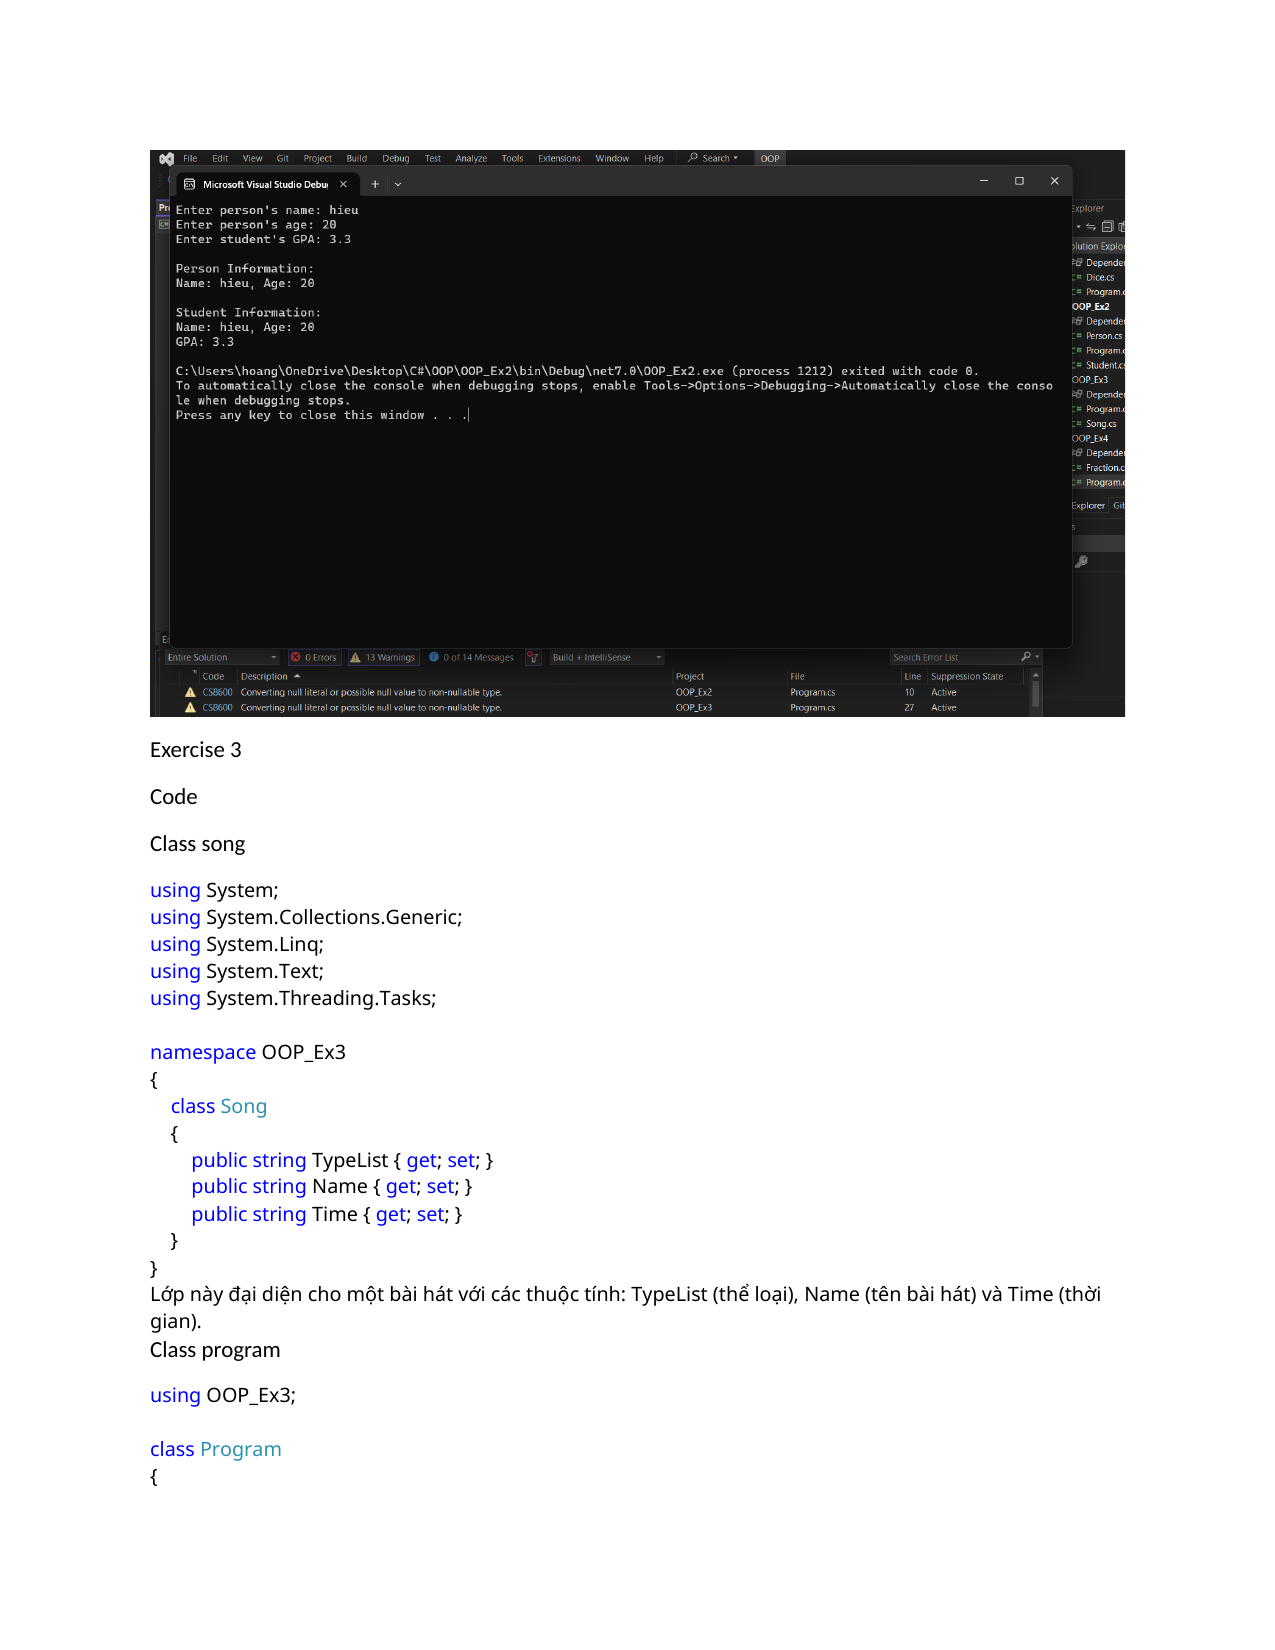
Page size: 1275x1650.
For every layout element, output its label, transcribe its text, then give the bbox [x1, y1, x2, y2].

text using OOP_Ex3; [150, 1382, 1125, 1408]
text namespace OOP_Ex3 [150, 1038, 1125, 1065]
text Code [150, 782, 1125, 810]
text using System; [150, 876, 1125, 903]
text using System.Threading.Tasks; [150, 984, 1125, 1011]
text Class song [150, 829, 1125, 857]
picture [150, 150, 1125, 717]
text using System.Linq; [150, 930, 1125, 957]
text using System.Text; [150, 957, 1125, 984]
text public string TypeList { get; set; } [150, 1146, 1125, 1173]
text } [150, 1227, 1125, 1254]
text { [150, 1065, 1125, 1092]
text class Program [150, 1436, 1125, 1462]
text public string Time { get; set; } [150, 1200, 1125, 1227]
text Class program [150, 1335, 1125, 1363]
text using System.Collections.Generic; [150, 903, 1125, 930]
text } [150, 1254, 1125, 1281]
text { [150, 1119, 1125, 1146]
text { [150, 1462, 1125, 1489]
text class Song [150, 1092, 1125, 1119]
text public string Name { get; set; } [150, 1173, 1125, 1200]
text Exercise 3 [150, 735, 1125, 763]
text Lớp này đại diện cho một bài hát với các thuộc tính: TypeList (thể loại), Name (tên bài hát) và Time (thời gian). [150, 1281, 1125, 1335]
